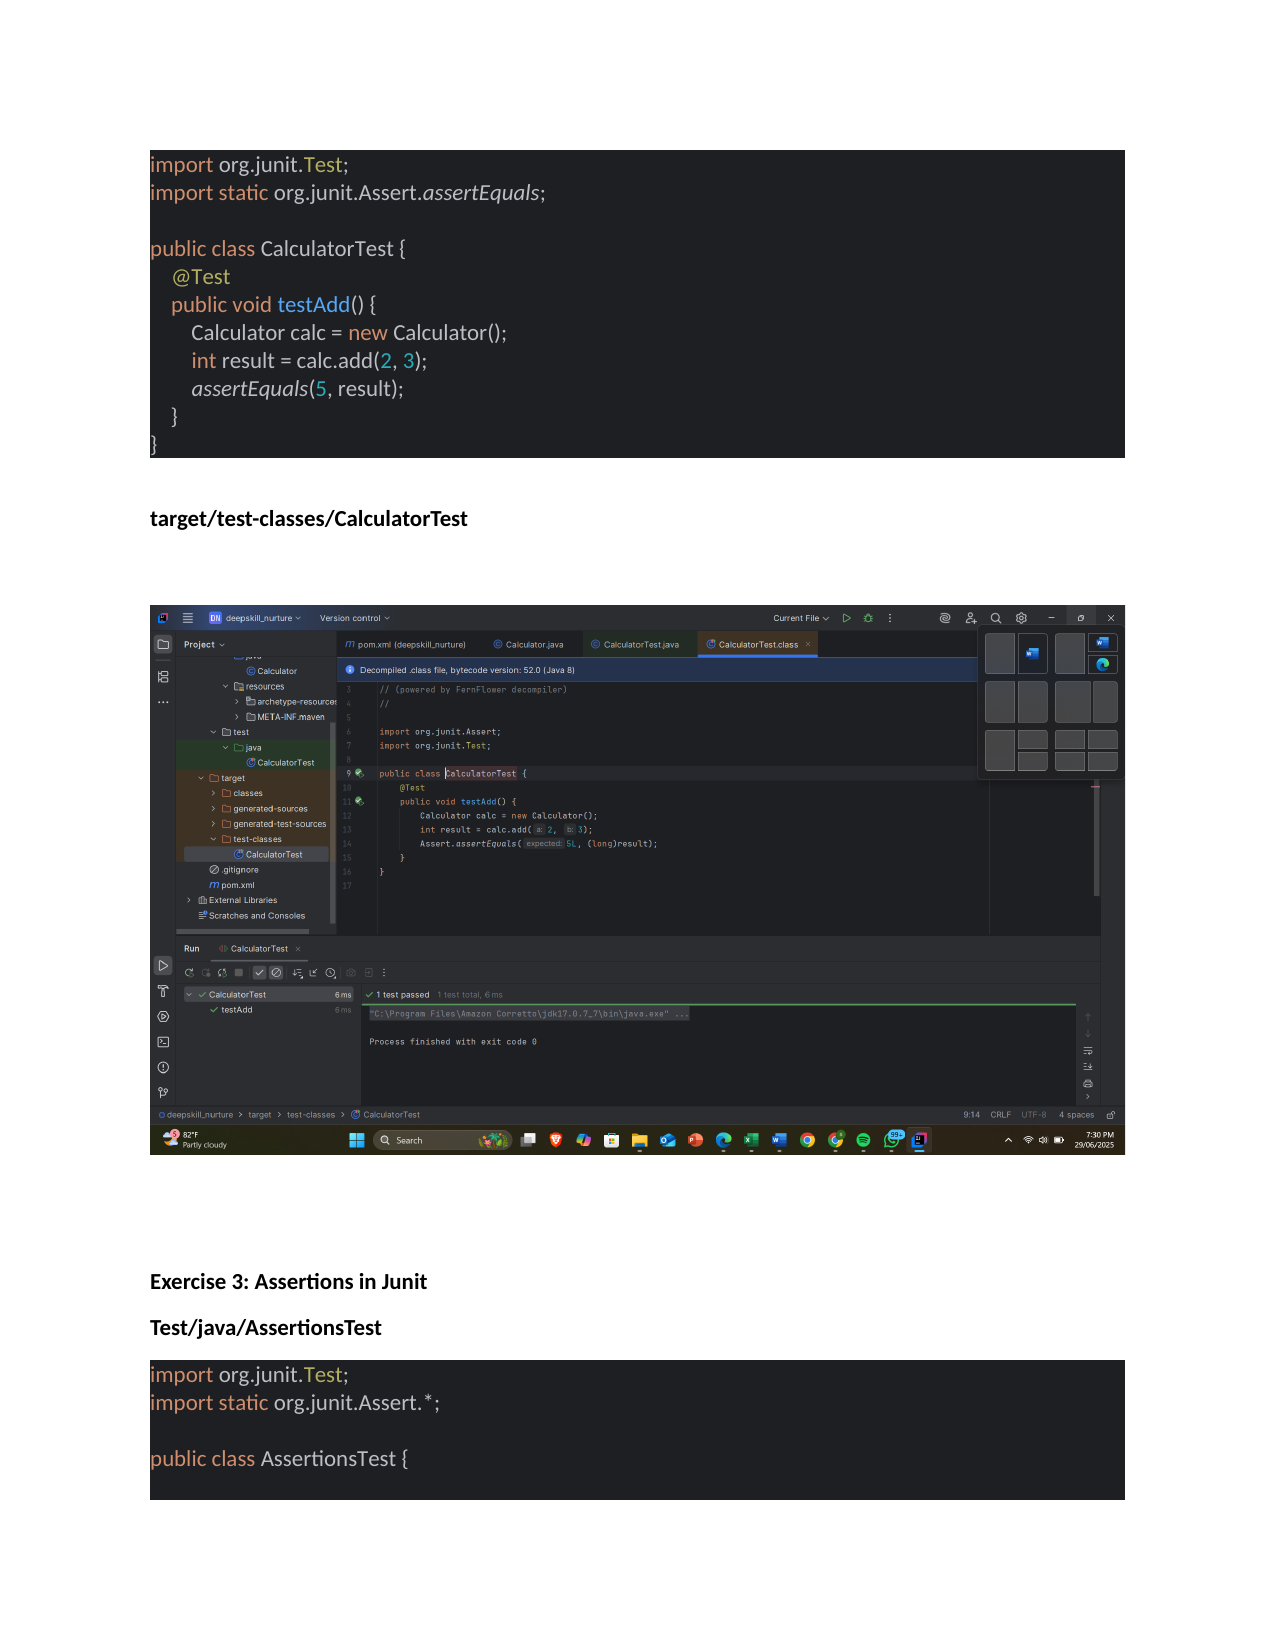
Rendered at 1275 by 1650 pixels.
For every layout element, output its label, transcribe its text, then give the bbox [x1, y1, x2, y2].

text Exercise 3: Assertions in Junit [150, 1267, 1125, 1295]
picture [150, 605, 1125, 1155]
text target/test-classes/CalculatorTest [150, 504, 1125, 533]
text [150, 1360, 1125, 1500]
text import org.junit.Test; import static org.junit.Assert.assertEquals; public class CalculatorTest { @Test public void testAdd() { Calculator calc = new Calculator(); int result = calc.add(2, 3); assertEquals(5, result); } } [150, 150, 1125, 458]
text Test/java/AssertionsTest [150, 1313, 1125, 1341]
